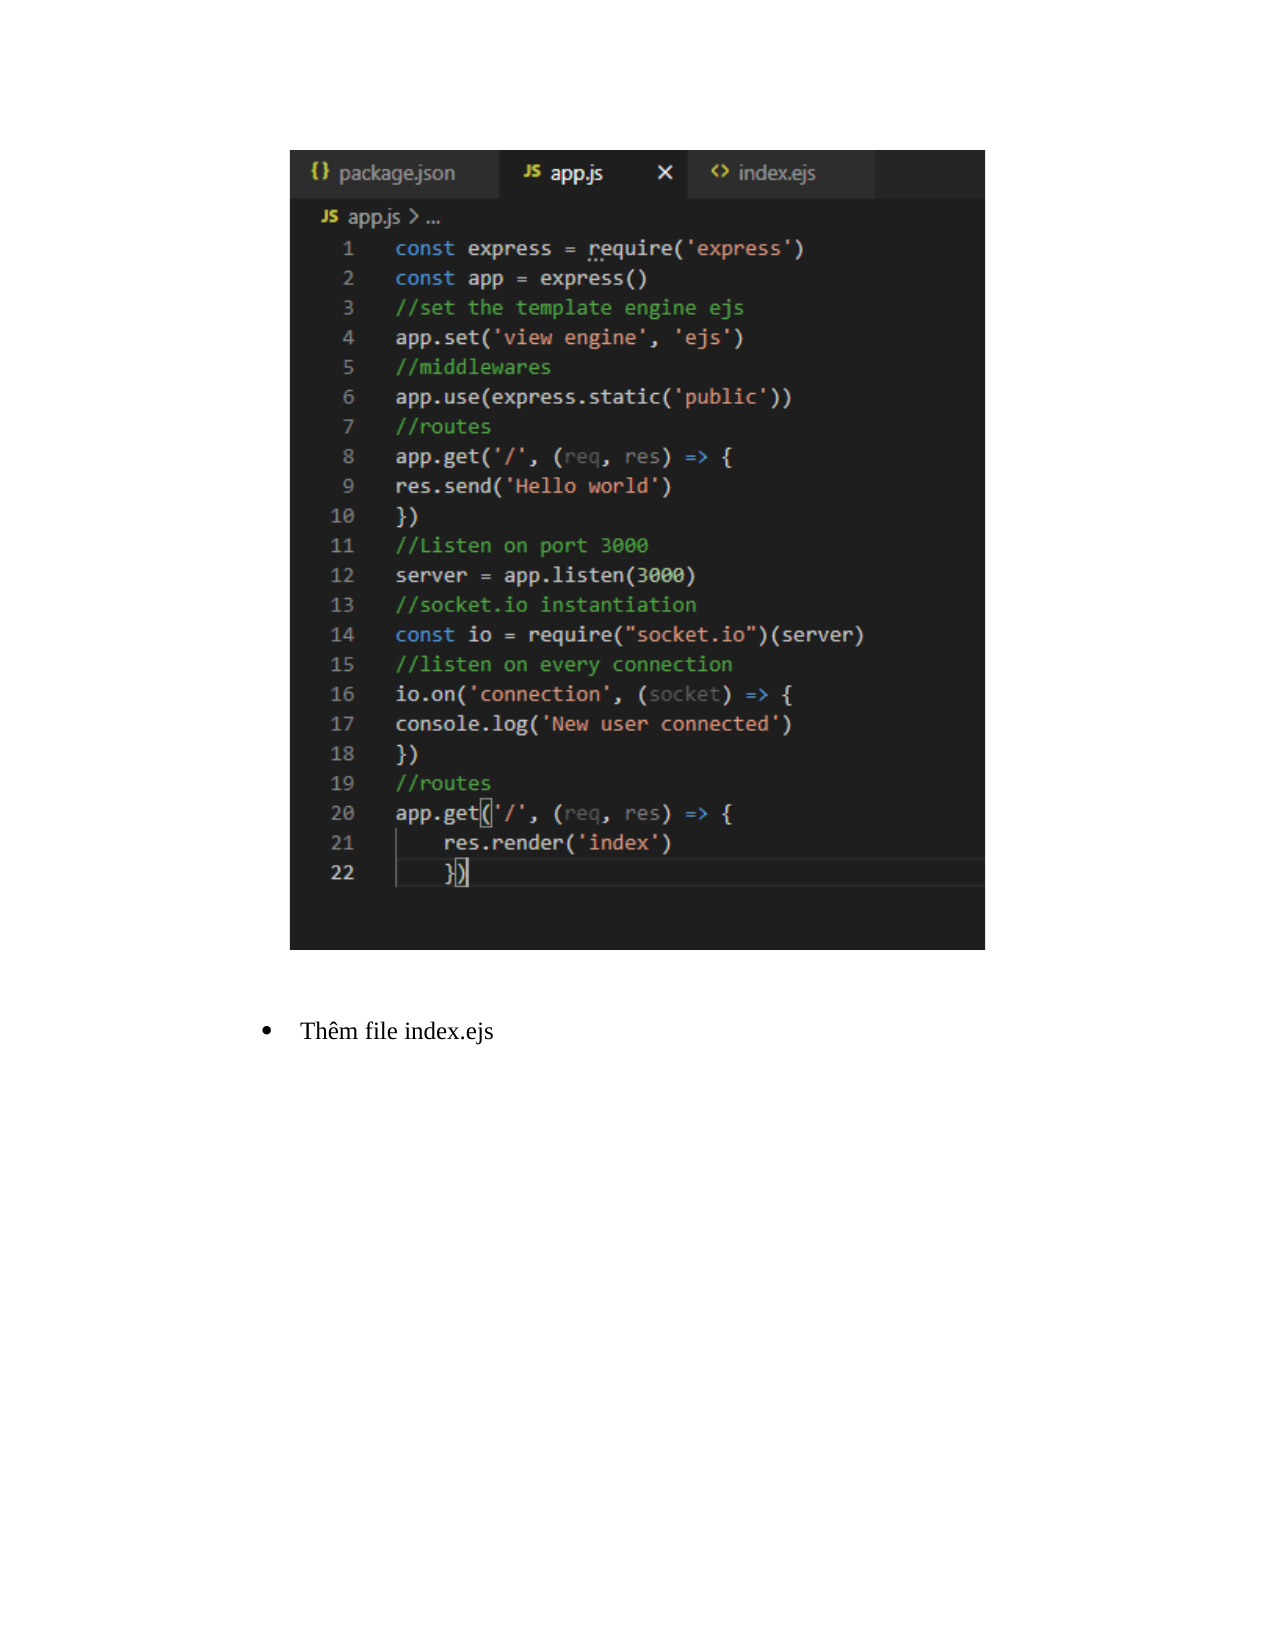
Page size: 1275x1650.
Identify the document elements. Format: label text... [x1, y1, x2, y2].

picture [289, 150, 986, 950]
list Thêm file index.ejs [262, 1016, 1125, 1045]
